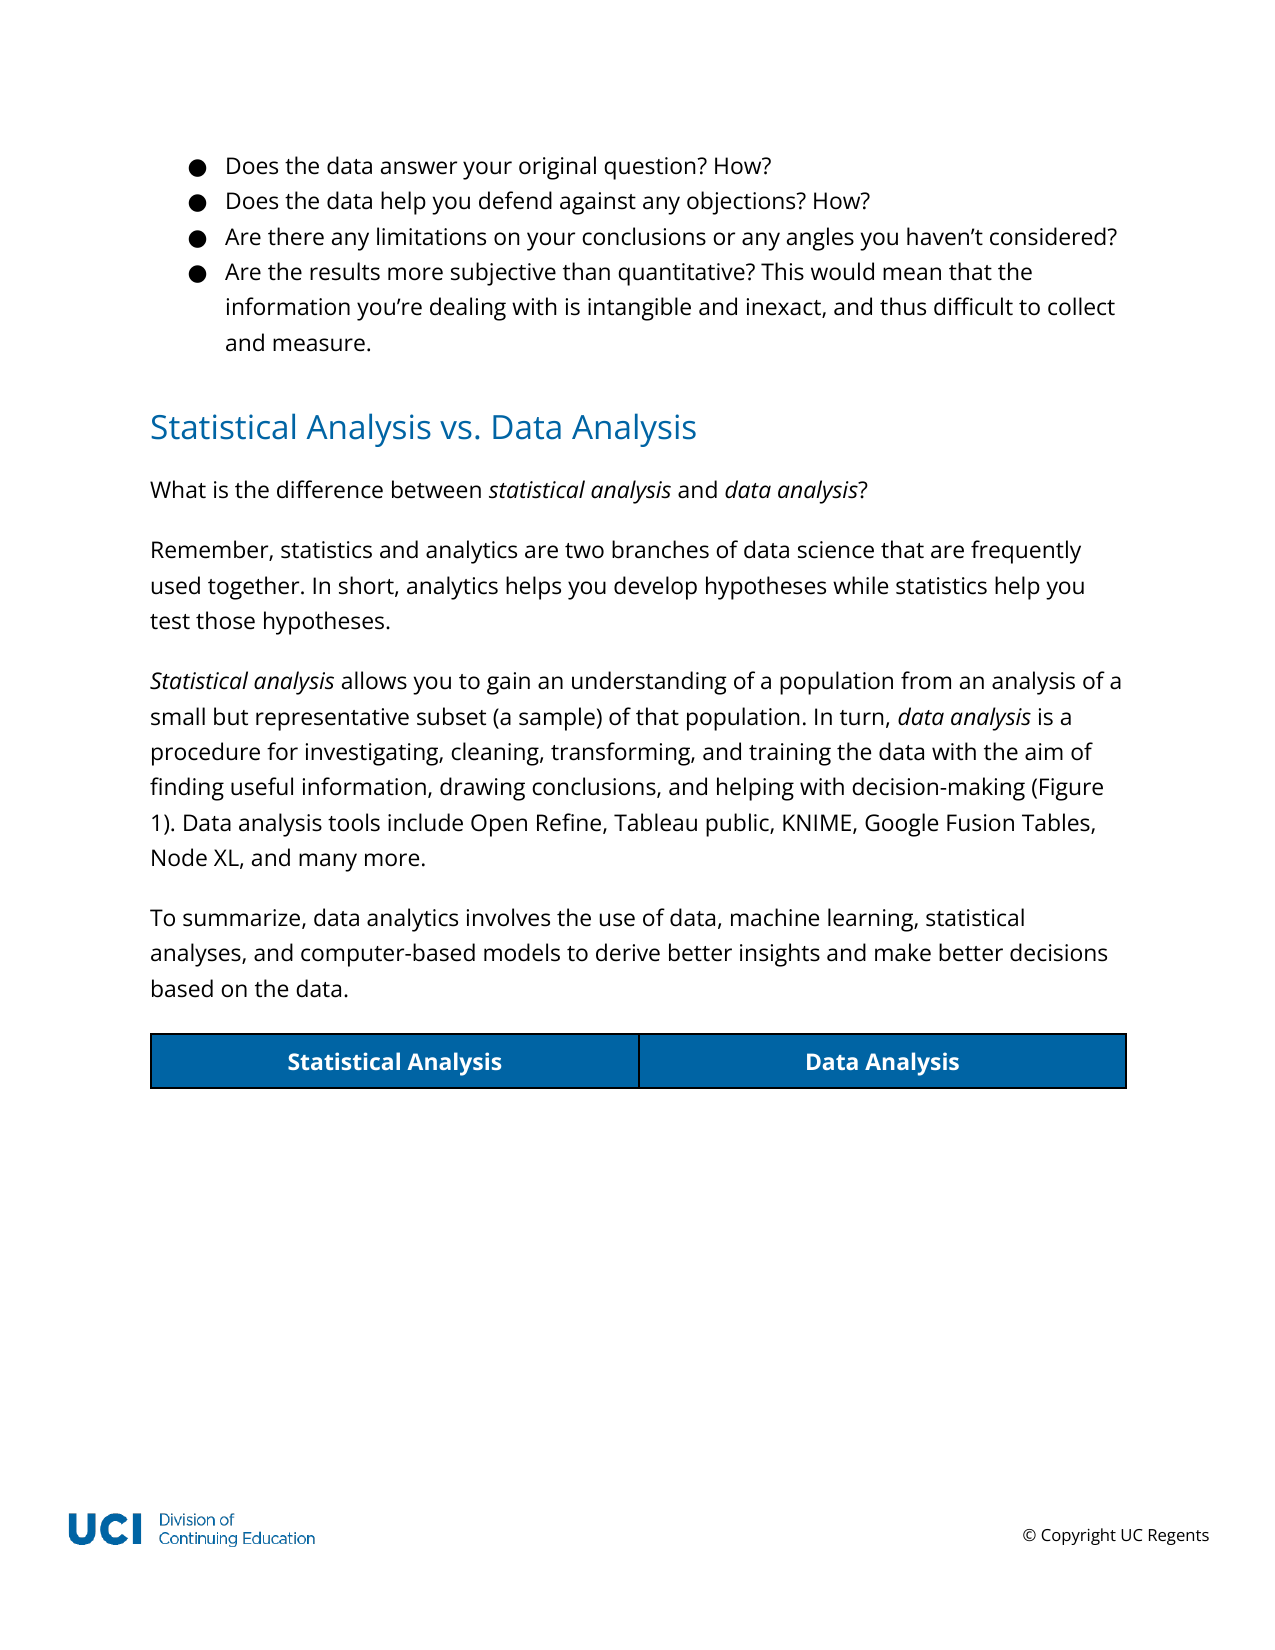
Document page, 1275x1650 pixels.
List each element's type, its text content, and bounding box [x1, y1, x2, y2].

text Remember, statistics and analytics are two branches of data science that are frequently used together. In short, analytics helps you develop hypotheses while statistics help you test those hypotheses. [150, 534, 1125, 636]
list Does the data answer your original question? How? [187, 150, 1125, 181]
text To summarize, data analytics involves the use of data, machine learning, statistical analyses, and computer-based models to derive better insights and make better decisions based on the data. [150, 902, 1125, 1004]
text What is the difference between statistical analysis and data analysis? [150, 474, 1125, 505]
list Are there any limitations on your conclusions or any angles you haven’t considered? [187, 221, 1125, 252]
subtitle Statistical Analysis vs. Data Analysis [150, 403, 1125, 449]
picture [68, 1512, 317, 1547]
list Are the results more subjective than quantitative? This would mean that the information you’re dealing with is intangible and inexact, and thus difficult to collect and measure. [187, 256, 1125, 358]
table_header Statistical Analysis [152, 1035, 638, 1087]
list Does the data help you defend against any objections? How? [187, 185, 1125, 217]
table_header Data Analysis [640, 1035, 1125, 1087]
text Statistical analysis allows you to gain an understanding of a population from an analysis of a small but representative subset (a sample) of that population. In turn, data analysis is a procedure for investigating, cleaning, transforming, and training the data with the aim of finding useful information, drawing conclusions, and helping with decision-making (Figure 1). Data analysis tools include Open Refine, Tableau public, KNIME, Google Fusion Tables, Node XL, and many more. [150, 665, 1125, 873]
